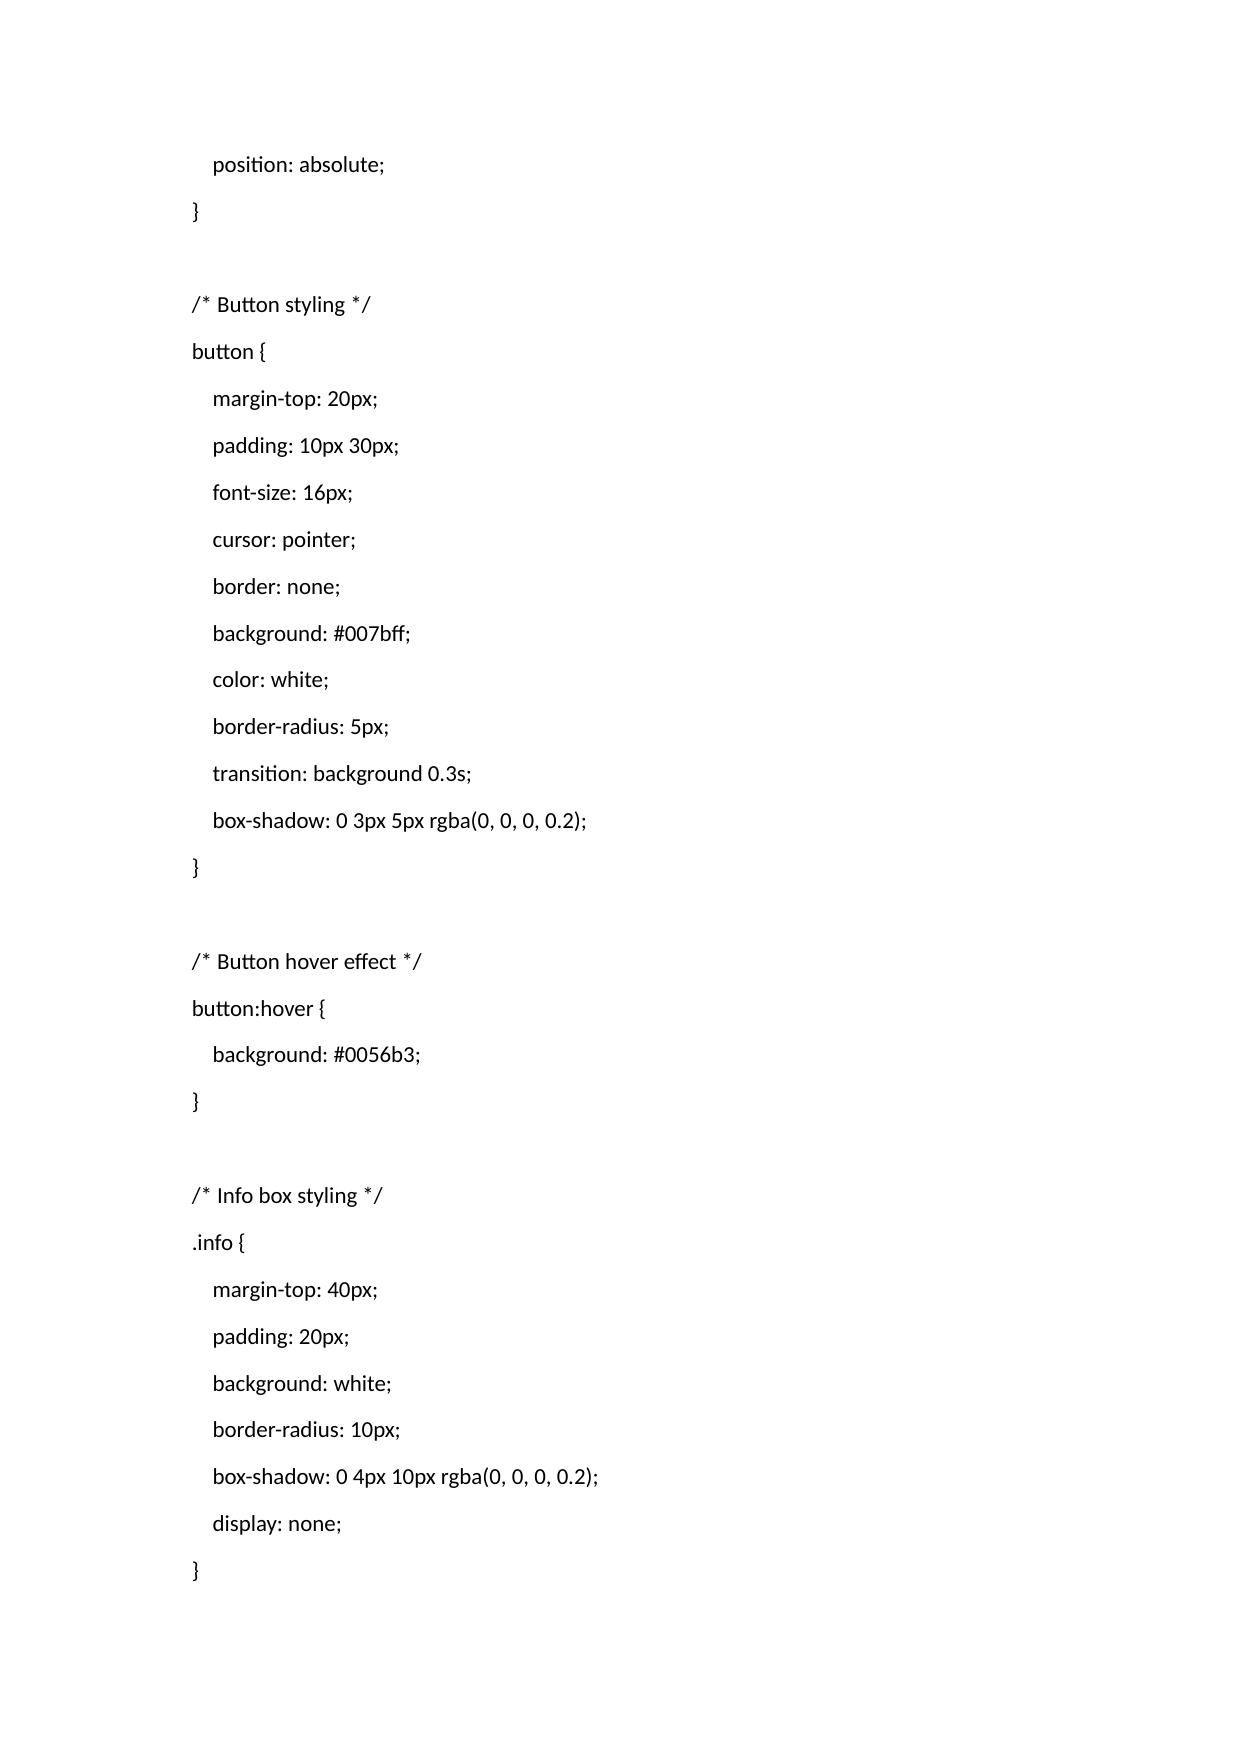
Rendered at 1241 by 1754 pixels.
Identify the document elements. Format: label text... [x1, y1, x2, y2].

text background: white; [150, 1369, 1090, 1397]
text .info { [150, 1228, 1090, 1256]
text font-size: 16px; [150, 478, 1090, 506]
text position: absolute; [150, 150, 1090, 178]
text background: #0056b3; [150, 1041, 1090, 1069]
text } [150, 1087, 1090, 1116]
text margin-top: 40px; [150, 1275, 1090, 1303]
text border: none; [150, 572, 1090, 600]
text border-radius: 5px; [150, 712, 1090, 741]
text box-shadow: 0 4px 10px rgba(0, 0, 0, 0.2); [150, 1462, 1090, 1491]
text /* Info box styling */ [150, 1181, 1090, 1209]
text padding: 20px; [150, 1322, 1090, 1350]
text cursor: pointer; [150, 525, 1090, 553]
text /* Button styling */ [150, 291, 1090, 319]
text button { [150, 337, 1090, 366]
text } [150, 853, 1090, 881]
text background: #007bff; [150, 619, 1090, 647]
text color: white; [150, 666, 1090, 694]
text display: none; [150, 1509, 1090, 1537]
text transition: background 0.3s; [150, 759, 1090, 787]
text box-shadow: 0 3px 5px rgba(0, 0, 0, 0.2); [150, 806, 1090, 834]
text button:hover { [150, 994, 1090, 1022]
text padding: 10px 30px; [150, 431, 1090, 459]
text border-radius: 10px; [150, 1416, 1090, 1444]
text /* Button hover effect */ [150, 947, 1090, 975]
text margin-top: 20px; [150, 384, 1090, 412]
text } [150, 1556, 1090, 1584]
text } [150, 197, 1090, 225]
